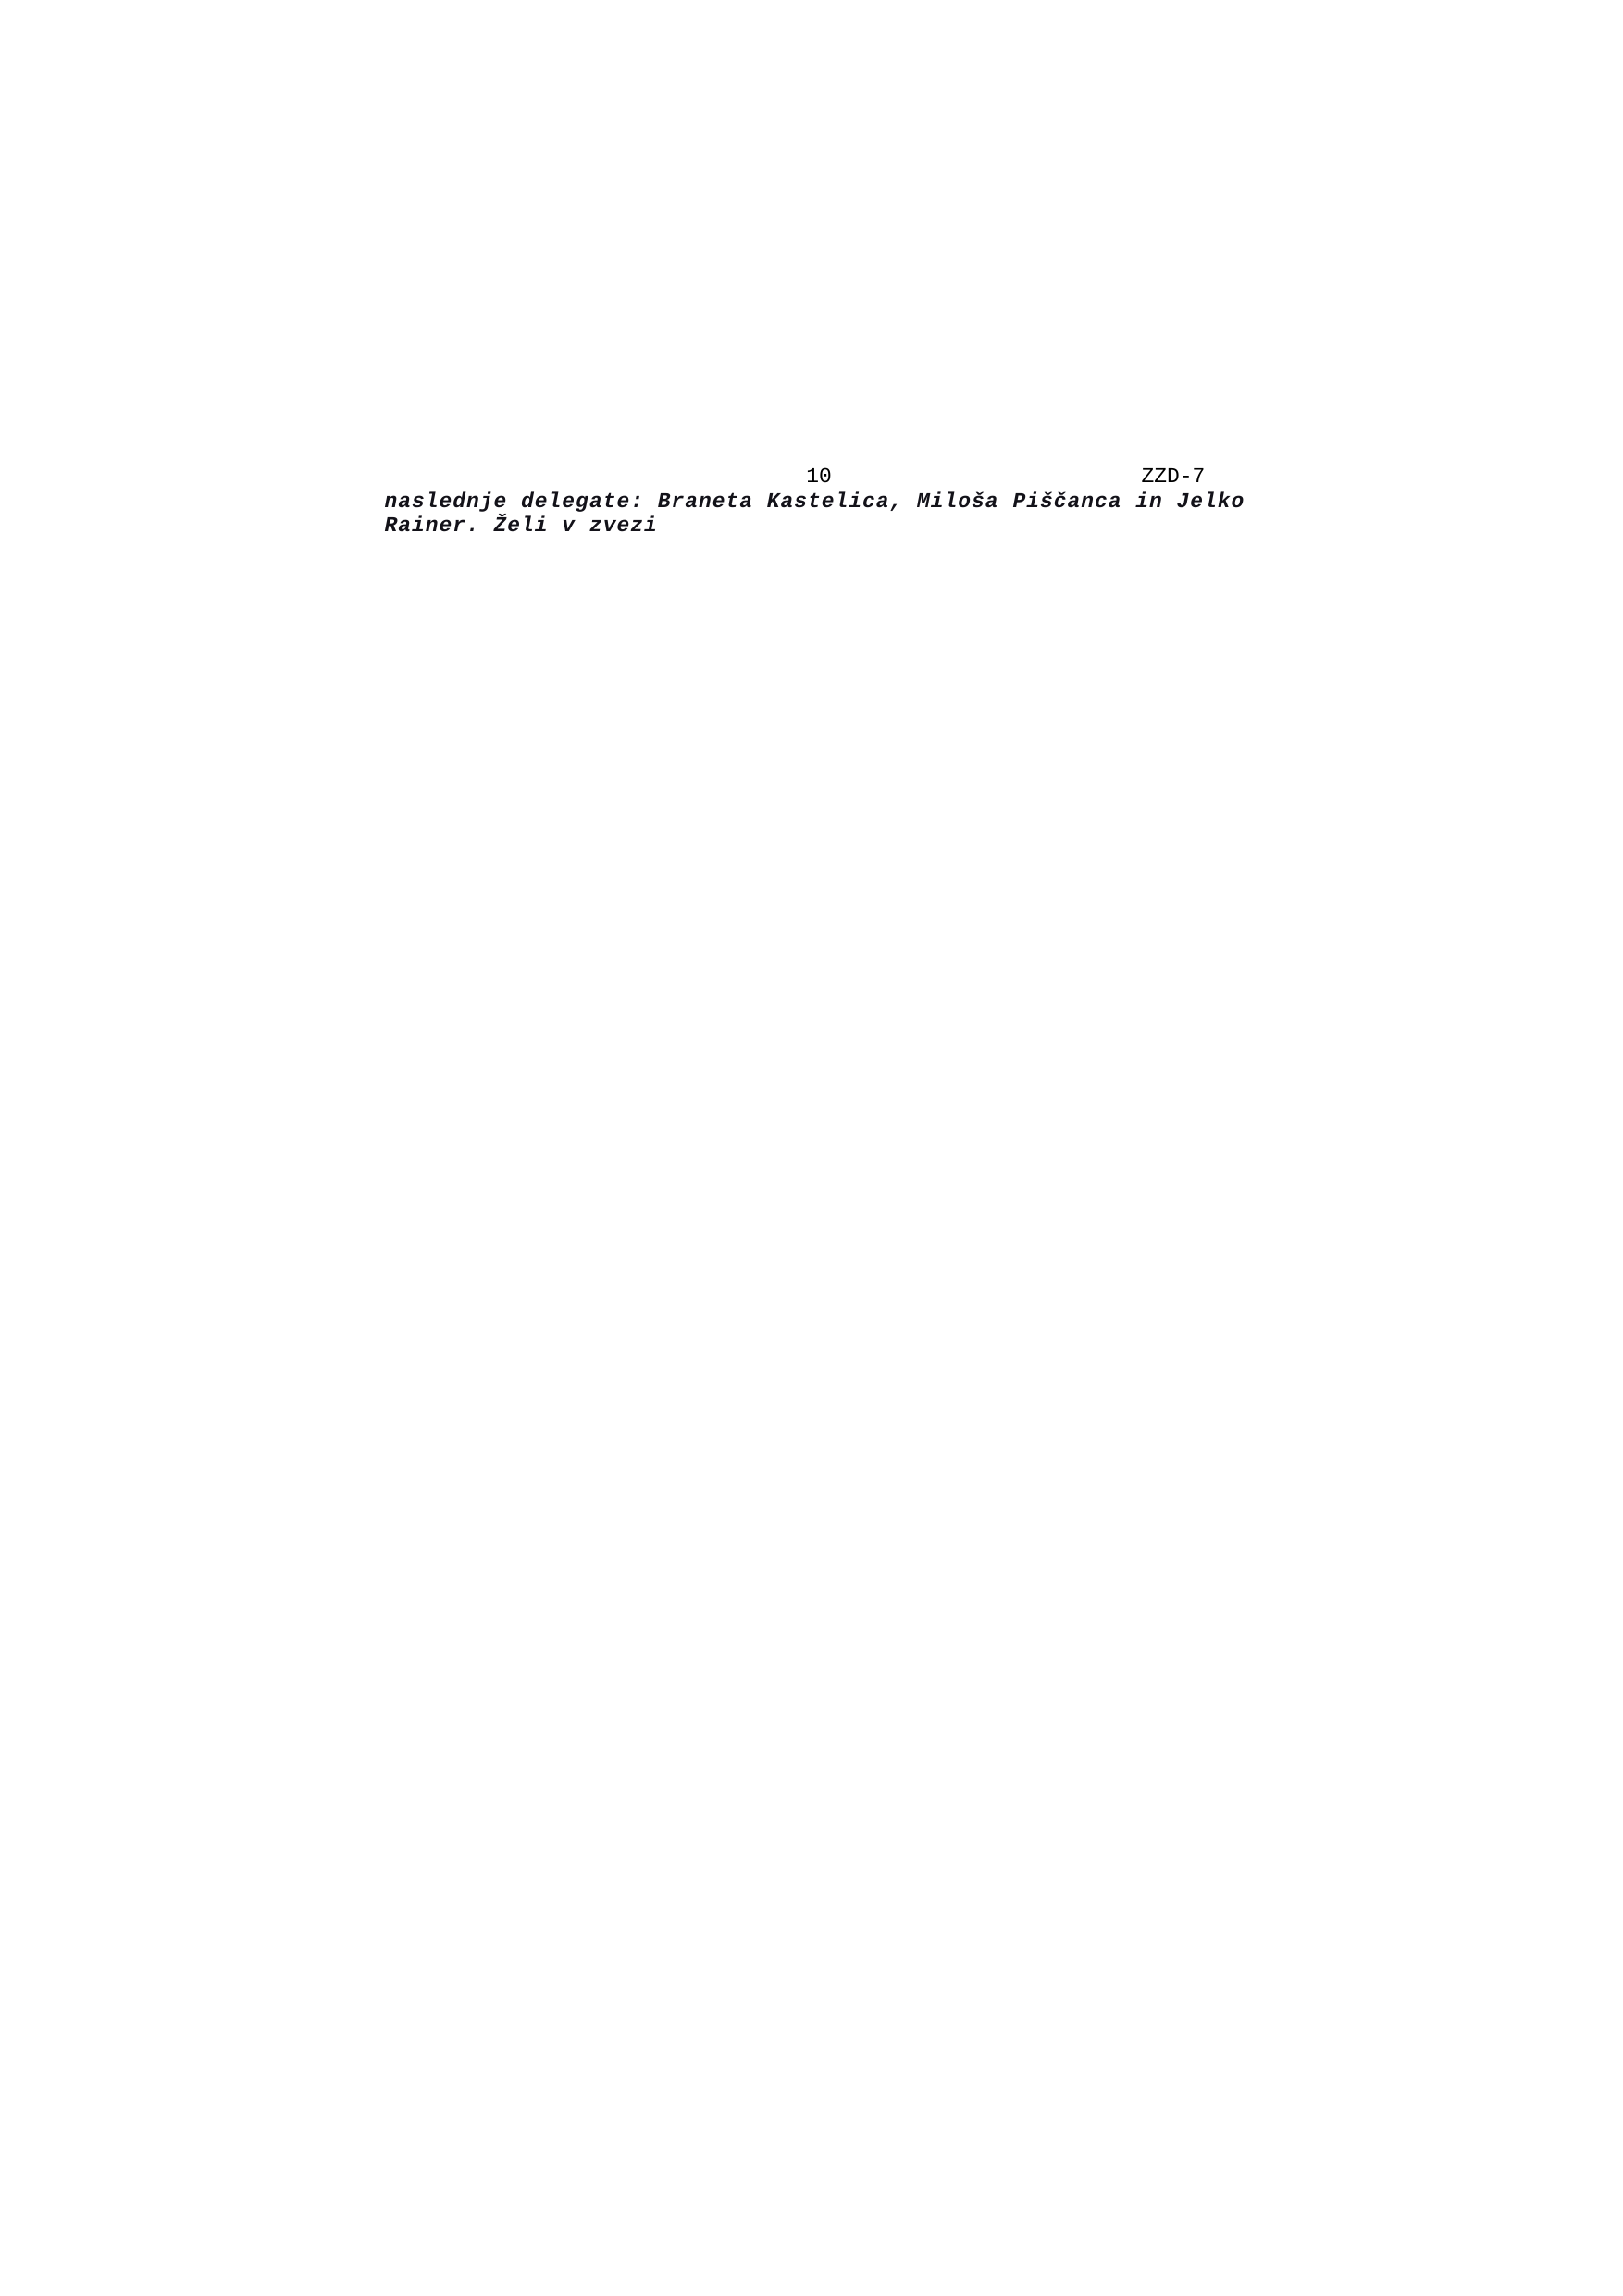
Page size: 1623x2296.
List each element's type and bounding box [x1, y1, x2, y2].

text [384, 490, 1269, 538]
